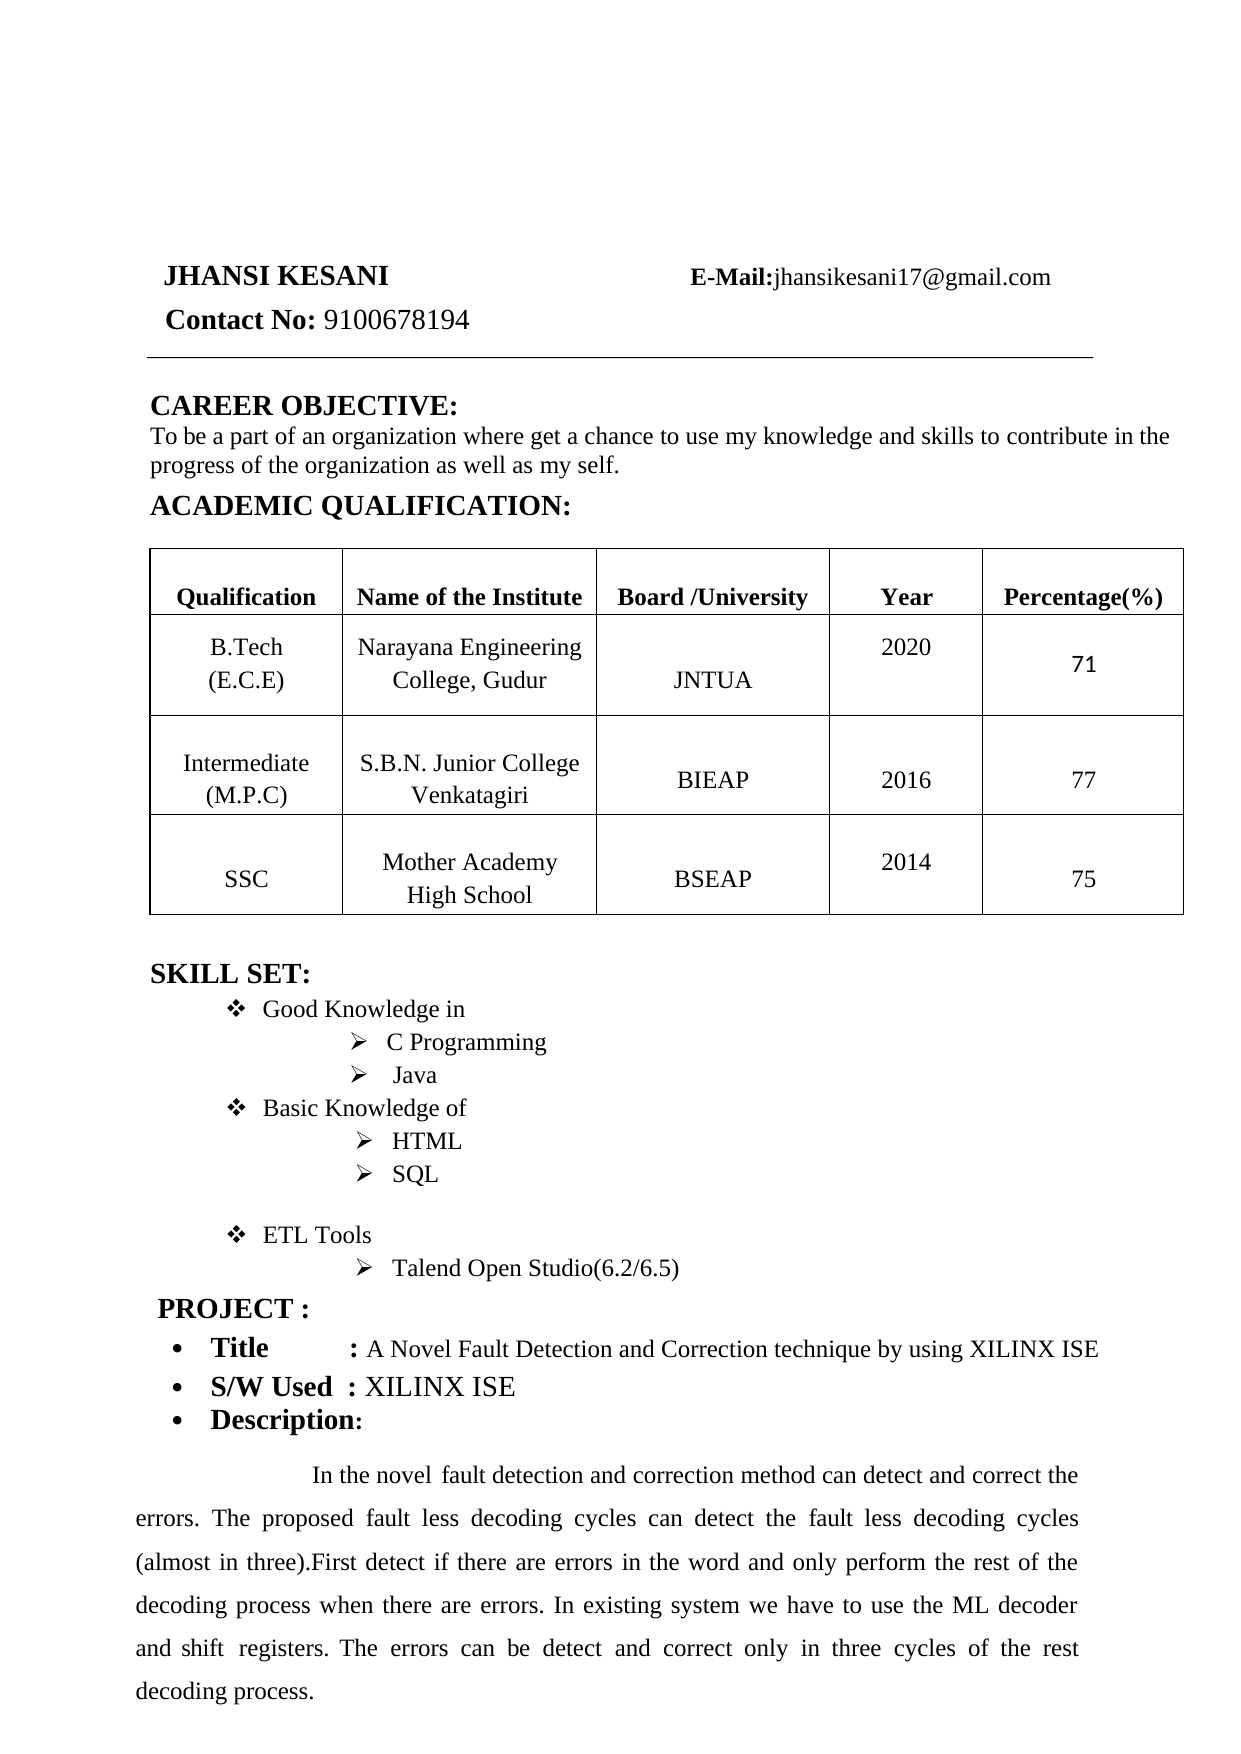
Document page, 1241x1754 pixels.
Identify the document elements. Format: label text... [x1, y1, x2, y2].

table_cell 2016 [830, 716, 982, 814]
table_cell 77 [983, 716, 1183, 814]
table_cell Narayana Engineering College, Gudur [343, 615, 596, 715]
table_cell 71 [983, 615, 1183, 715]
table_header Name of the Institute [343, 549, 596, 614]
list C Programming [349, 1027, 1196, 1056]
list Description: [173, 1402, 1079, 1436]
table_cell BSEAP [597, 815, 829, 913]
list Title : A Novel Fault Detection and Correction technique by using XILINX ISE [173, 1330, 1196, 1363]
text JHANSI KESANI E-Mail:jhansikesani17@gmail.com [163, 258, 1196, 292]
table_header Percentage(%) [983, 549, 1183, 614]
table_header Board /University [597, 549, 829, 614]
text In the novel fault detection and correction method can detect and correct the errors. The proposed fault less decoding cycles can detect the fault less decoding cycles (almost in three).First detect if there are errors in the word and only perform the rest of the decoding process when there are errors. In existing system we have to use the ML decoder and shift registers. The errors can be detect and correct only in three cycles of the rest decoding process. [135, 1460, 1079, 1705]
table_cell Intermediate (M.P.C) [151, 716, 342, 814]
list HTML [354, 1126, 1196, 1155]
list Java [349, 1060, 1196, 1089]
text Contact No: 9100678194 [165, 302, 1196, 335]
list ETL Tools [225, 1220, 1196, 1249]
table_cell B.Tech (E.C.E) [151, 615, 342, 715]
table_header Qualification [151, 549, 342, 614]
list S/W Used : XILINX ISE [173, 1369, 1196, 1402]
table_cell BIEAP [597, 716, 829, 814]
list SQL [354, 1159, 1196, 1187]
list Talend Open Studio(6.2/6.5) [354, 1253, 1196, 1282]
table_cell S.B.N. Junior College Venkatagiri [343, 716, 596, 814]
subtitle ACADEMIC QUALIFICATION: [150, 488, 1196, 522]
table_cell 75 [983, 815, 1183, 913]
table_cell JNTUA [597, 615, 829, 715]
subtitle SKILL SET: [150, 956, 1196, 990]
list Good Knowledge in [225, 994, 1196, 1023]
subtitle CAREER OBJECTIVE: To be a part of an organization where get a chance to use my knowledge and skills to contribute in the progress of the organization as well as my self. [150, 388, 1196, 479]
table_cell Mother Academy High School [343, 815, 596, 913]
table_cell 2014 [830, 815, 982, 913]
table_header Year [830, 549, 982, 614]
list Basic Knowledge of [225, 1093, 1196, 1122]
table_cell 2020 [830, 615, 982, 715]
table_cell SSC [151, 815, 342, 913]
subtitle PROJECT : [150, 1291, 1196, 1324]
